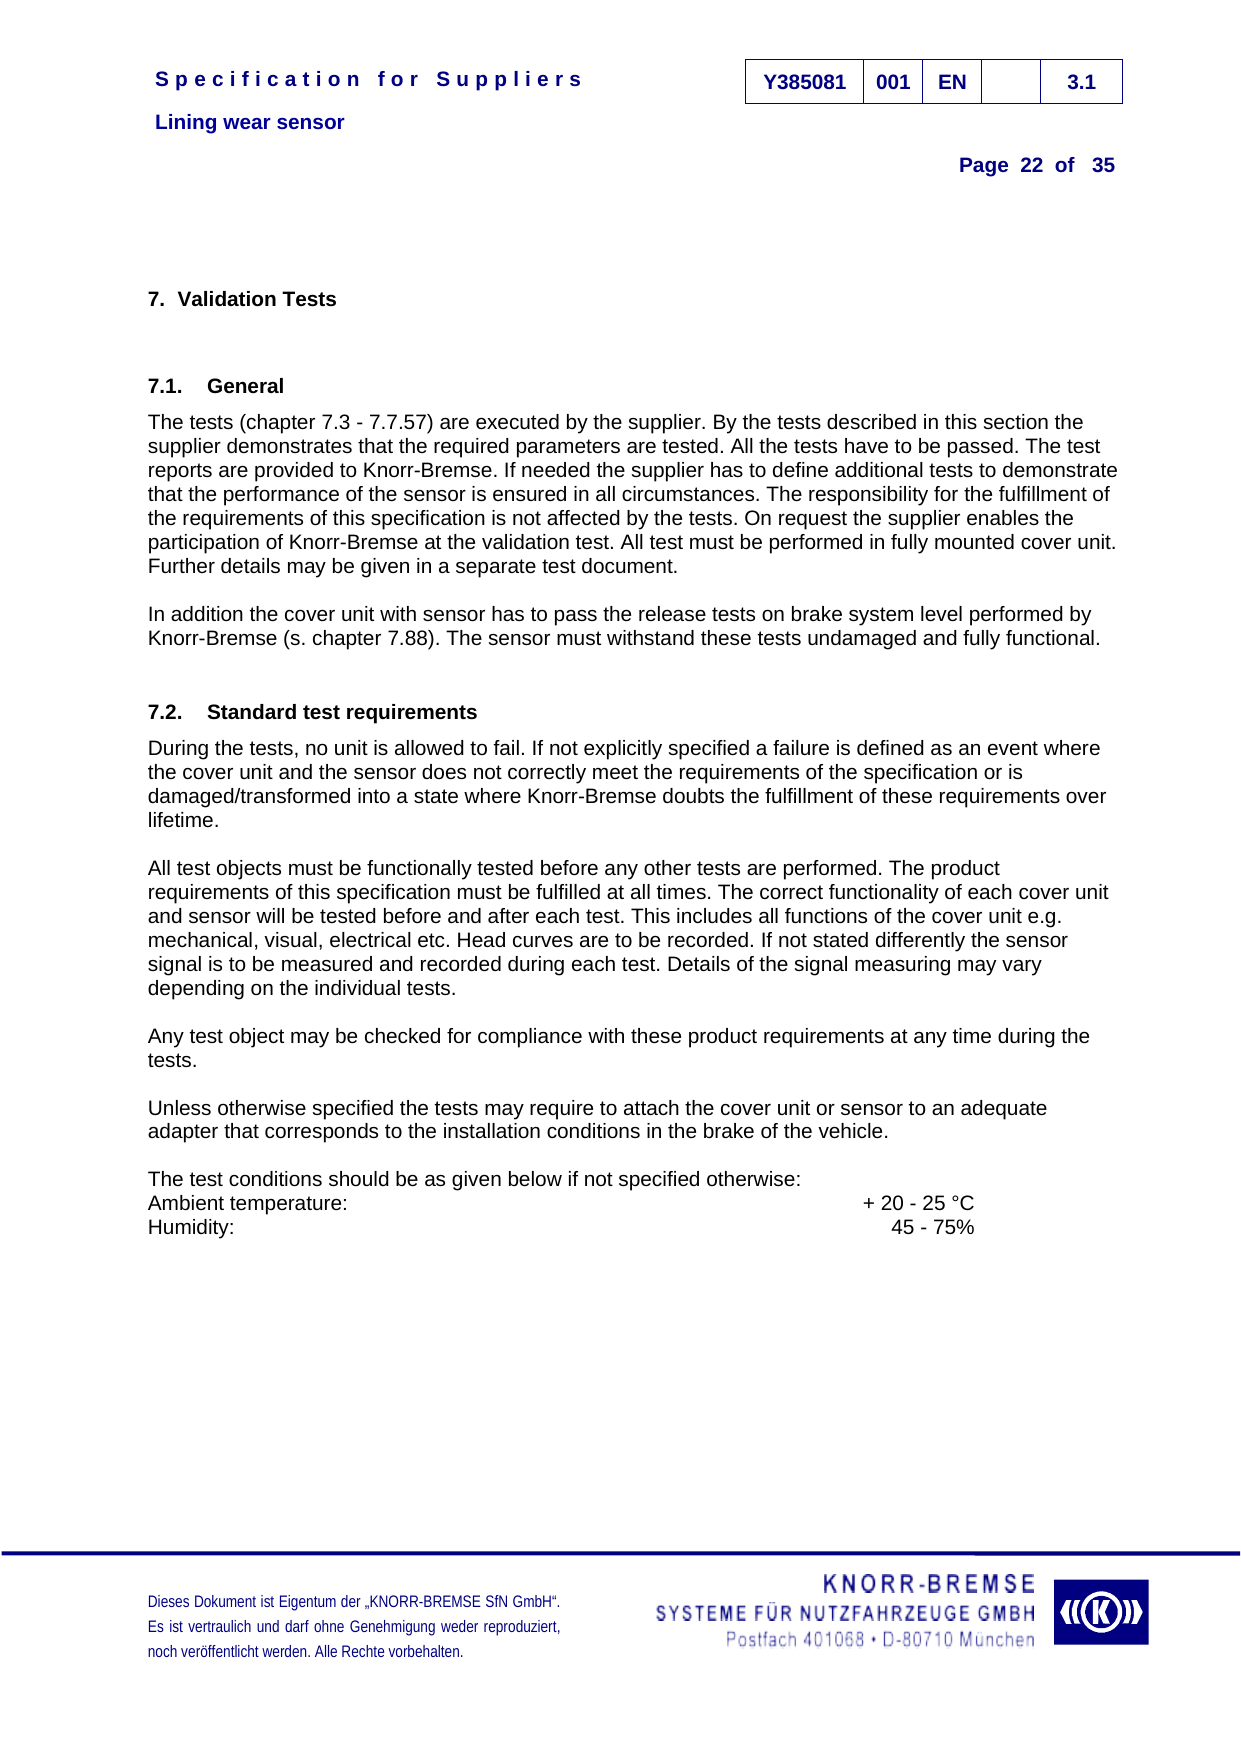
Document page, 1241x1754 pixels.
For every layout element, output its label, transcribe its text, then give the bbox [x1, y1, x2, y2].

text The tests (chapter 7.3 - 7.7.57) are executed by the supplier. By the tests described in this section the supplier demonstrates that the required parameters are tested. All the tests have to be passed. The test reports are provided to Knorr-Bremse. If needed the supplier has to define additional tests to demonstrate that the performance of the sensor is ensured in all circumstances. The responsibility for the fulfillment of the requirements of this specification is not affected by the tests. On request the supplier enables the participation of Knorr-Bremse at the validation test. All test must be performed in fully mounted cover unit. Further details may be given in a separate test document. [148, 410, 1122, 578]
text Ambient temperature: + 20 - 25 °C [148, 1191, 1122, 1215]
text Unless otherwise specified the tests may require to attach the cover unit or sensor to an adequate adapter that corresponds to the installation conditions in the brake of the vehicle. [148, 1095, 1122, 1143]
subtitle General [148, 373, 974, 397]
text Humidity: 45 - 75% [148, 1215, 1122, 1239]
text All test objects must be functionally tested before any other tests are performed. The product requirements of this specification must be fulfilled at all times. The correct functionality of each cover unit and sensor will be tested before and after each test. This includes all functions of the cover unit e.g. mechanical, visual, electrical etc. Head curves are to be recorded. If not stated differently the sensor signal is to be measured and recorded during each test. Details of the signal measuring may vary depending on the individual tests. [148, 856, 1122, 999]
text In addition the cover unit with sensor has to pass the release tests on brake system level performed by Knorr-Bremse (s. chapter 7.88). The sensor must withstand these tests undamaged and fully functional. [148, 602, 1122, 649]
text The test conditions should be as given below if not specified otherwise: [148, 1167, 1122, 1191]
text During the tests, no unit is allowed to fail. If not explicitly specified a failure is defined as an event where the cover unit and the sensor does not correctly meet the requirements of the specification or is damaged/transformed into a state where Knorr-Bremse doubts the fulfillment of these requirements over lifetime. [148, 736, 1122, 832]
text Any test object may be checked for compliance with these product requirements at any time during the tests. [148, 1023, 1122, 1071]
subtitle Validation Tests [148, 287, 974, 311]
subtitle Standard test requirements [148, 699, 974, 723]
